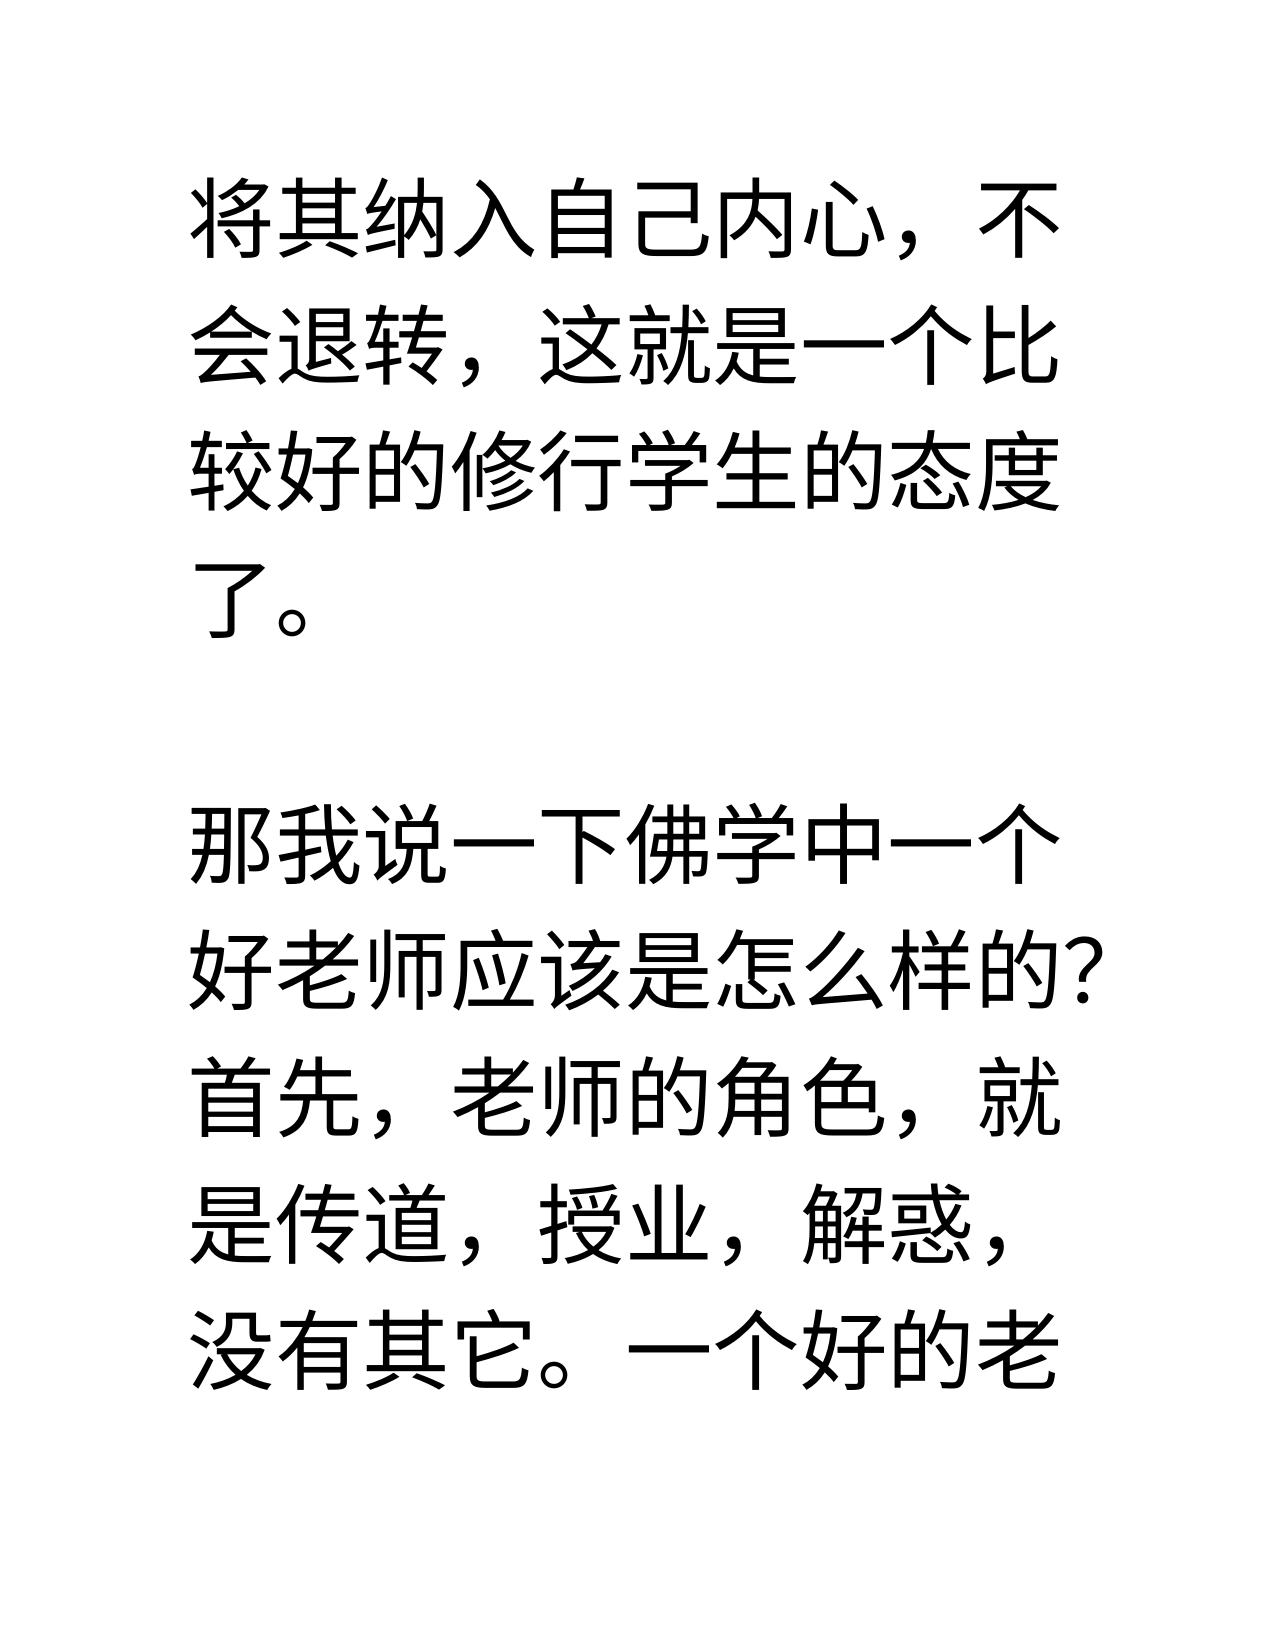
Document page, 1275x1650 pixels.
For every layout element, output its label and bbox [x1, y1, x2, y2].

text [187, 776, 1087, 1409]
text [187, 150, 1087, 657]
